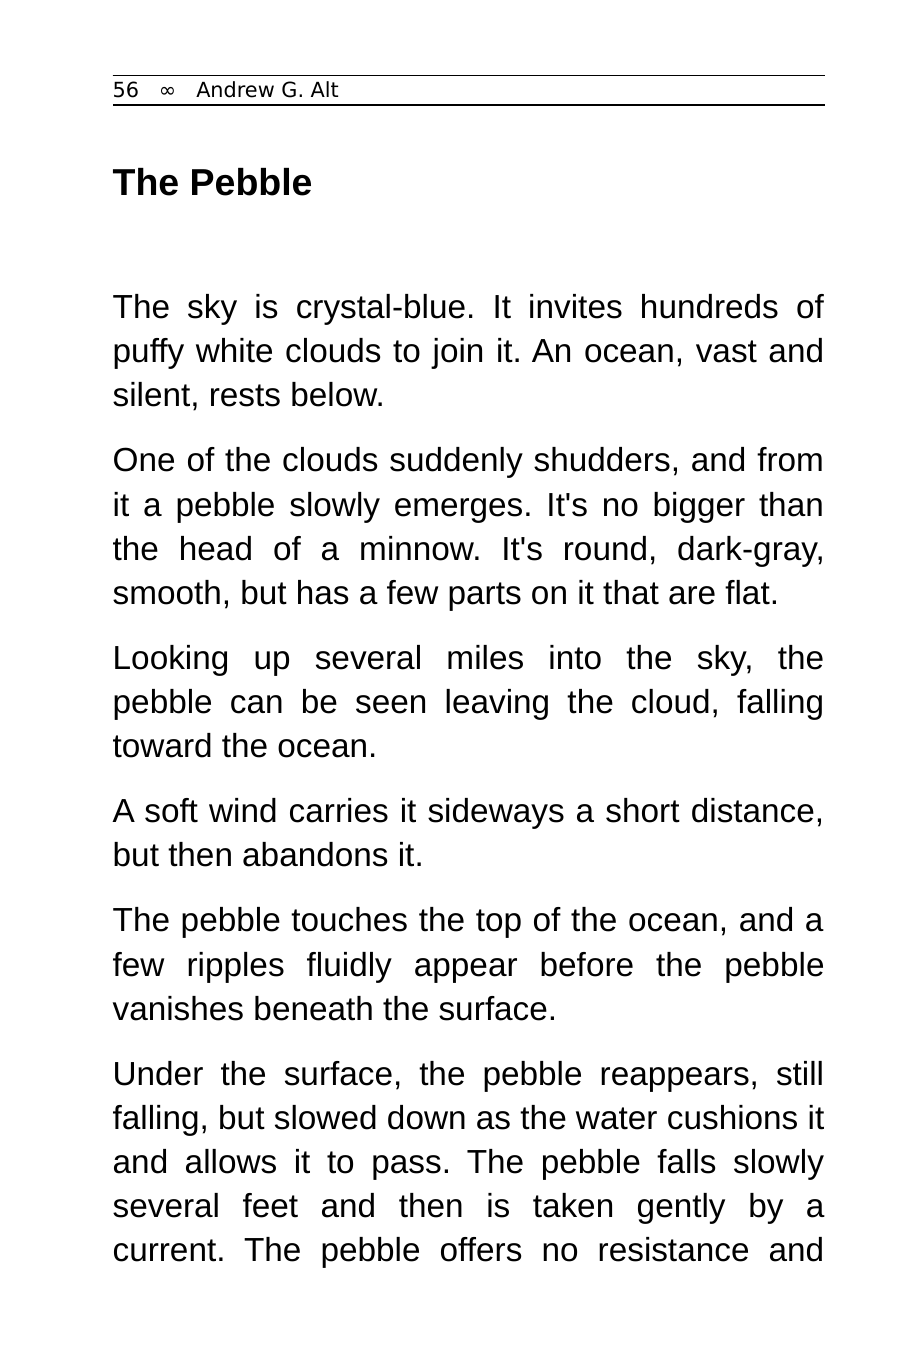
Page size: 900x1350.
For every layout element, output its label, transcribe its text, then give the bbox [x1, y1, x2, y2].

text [112, 1054, 825, 1269]
text Looking up several miles into the sky, the pebble can be seen leaving the cloud, falling toward the ocean. [112, 638, 825, 765]
text The pebble touches the top of the ocean, and a few ripples fluidly appear before the pebble vanishes beneath the surface. [112, 900, 825, 1027]
text One of the clouds suddenly shudders, and from it a pebble slowly emerges. It's no bigger than the head of a minnow. It's round, dark-gray, smooth, but has a few parts on it that are flat. [112, 440, 825, 611]
text The sky is crystal-blue. It invites hundreds of puffy white clouds to join it. An ocean, vast and silent, rests below. [112, 287, 825, 414]
text A soft wind carries it sideways a short distance, but then abandons it. [112, 791, 825, 874]
subtitle The Pebble [112, 160, 825, 203]
